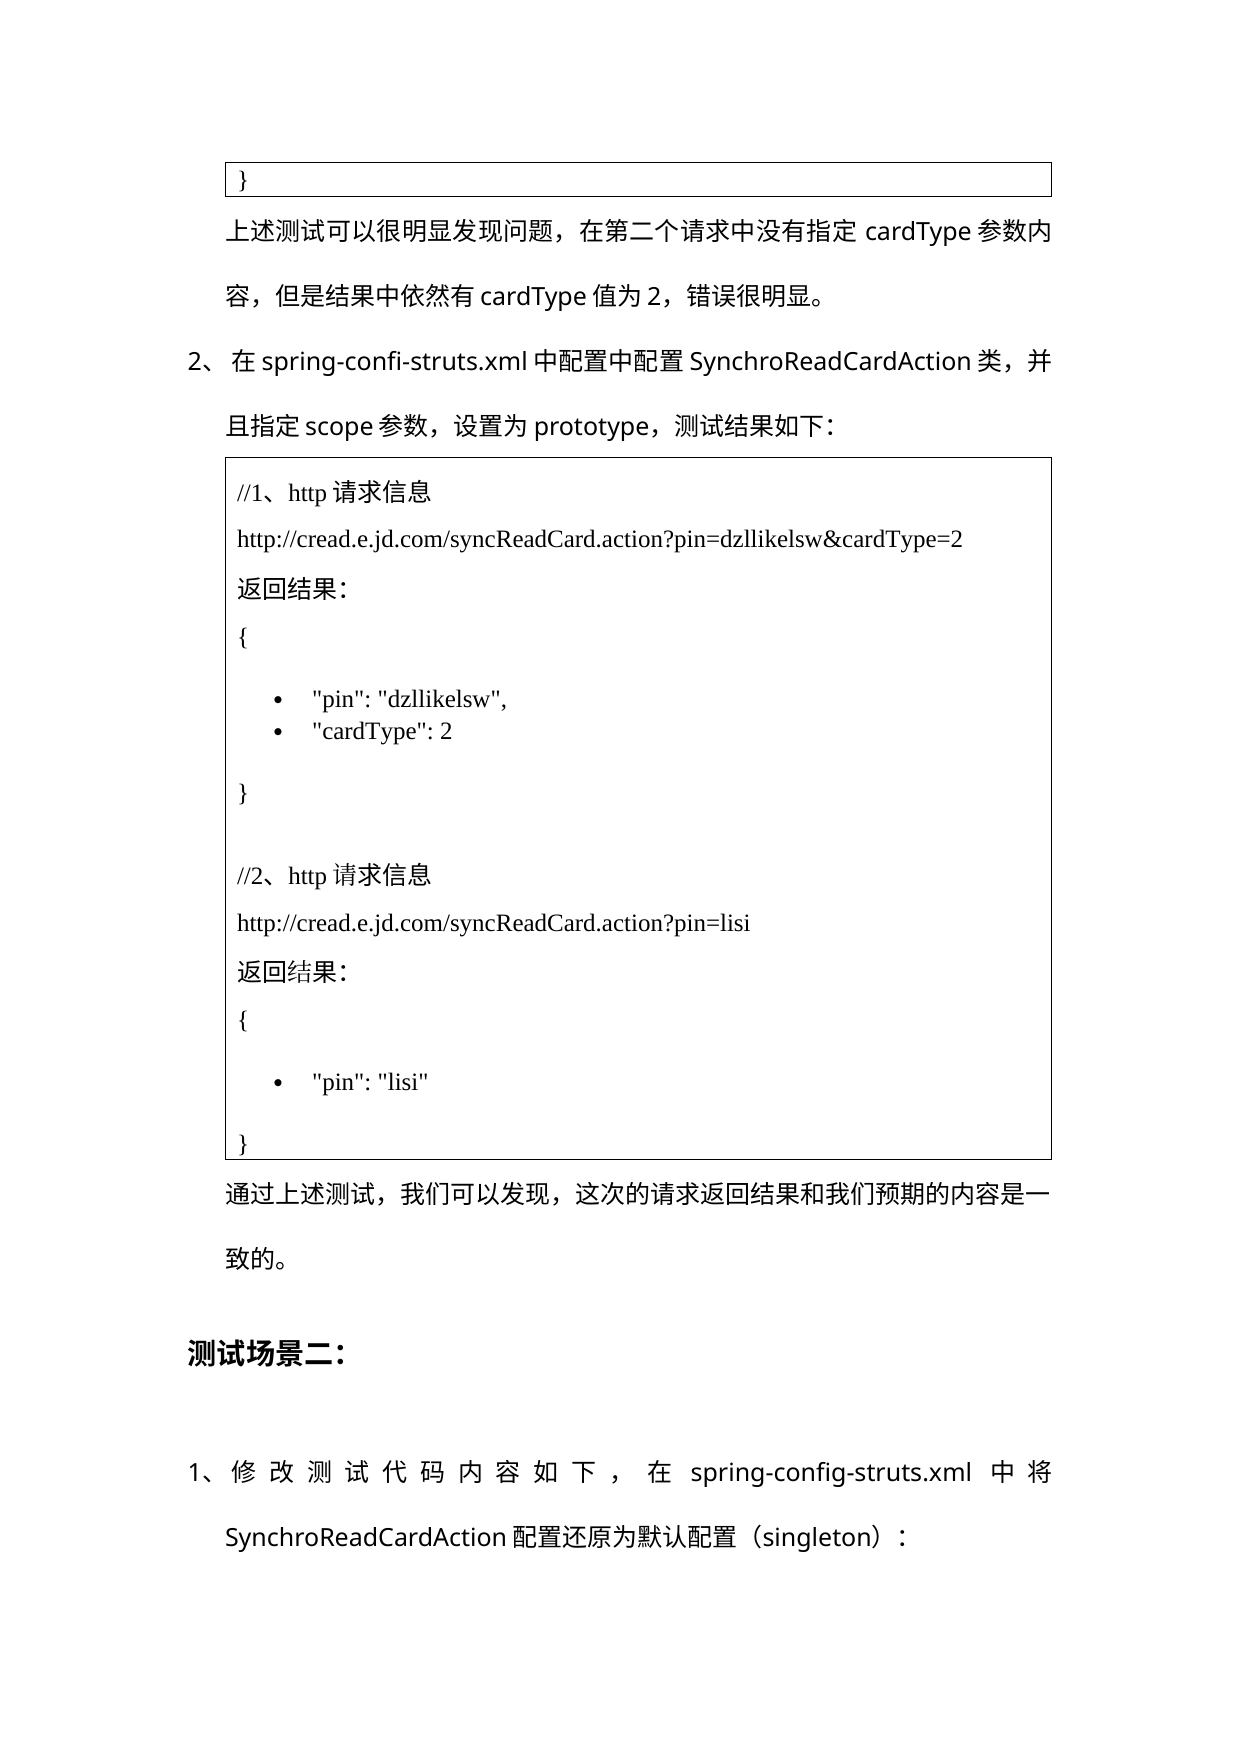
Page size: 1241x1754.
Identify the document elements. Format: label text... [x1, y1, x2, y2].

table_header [226, 163, 1051, 196]
list 在spring-confi-struts.xml中配置中配置SynchroReadCardAction类，并且指定scope参数，设置为prototype，测试结果如下： [187, 327, 1053, 457]
list 通过上述测试，我们可以发现，这次的请求返回结果和我们预期的内容是一致的。 [225, 1160, 1053, 1290]
list 修改测试代码内容如下，在spring-config-struts.xml中将SynchroReadCardAction配置还原为默认配置（singleton）： [187, 1438, 1053, 1568]
table_header //1、http请求信息 http://cread.e.jd.com/syncReadCard.action?pin=dzllikelsw&cardType=2 返回结果： { "pin": "dzllikelsw", "cardType": 2 } //2、http请求信息 http://cread.e.jd.com/syncReadCard.action?pin=lisi 返回结果： { "pin": "lisi" } [226, 458, 1051, 1159]
list 上述测试可以很明显发现问题，在第二个请求中没有指定cardType参数内容，但是结果中依然有cardType值为2，错误很明显。 [225, 197, 1053, 327]
subtitle 测试场景二： [187, 1319, 1053, 1384]
